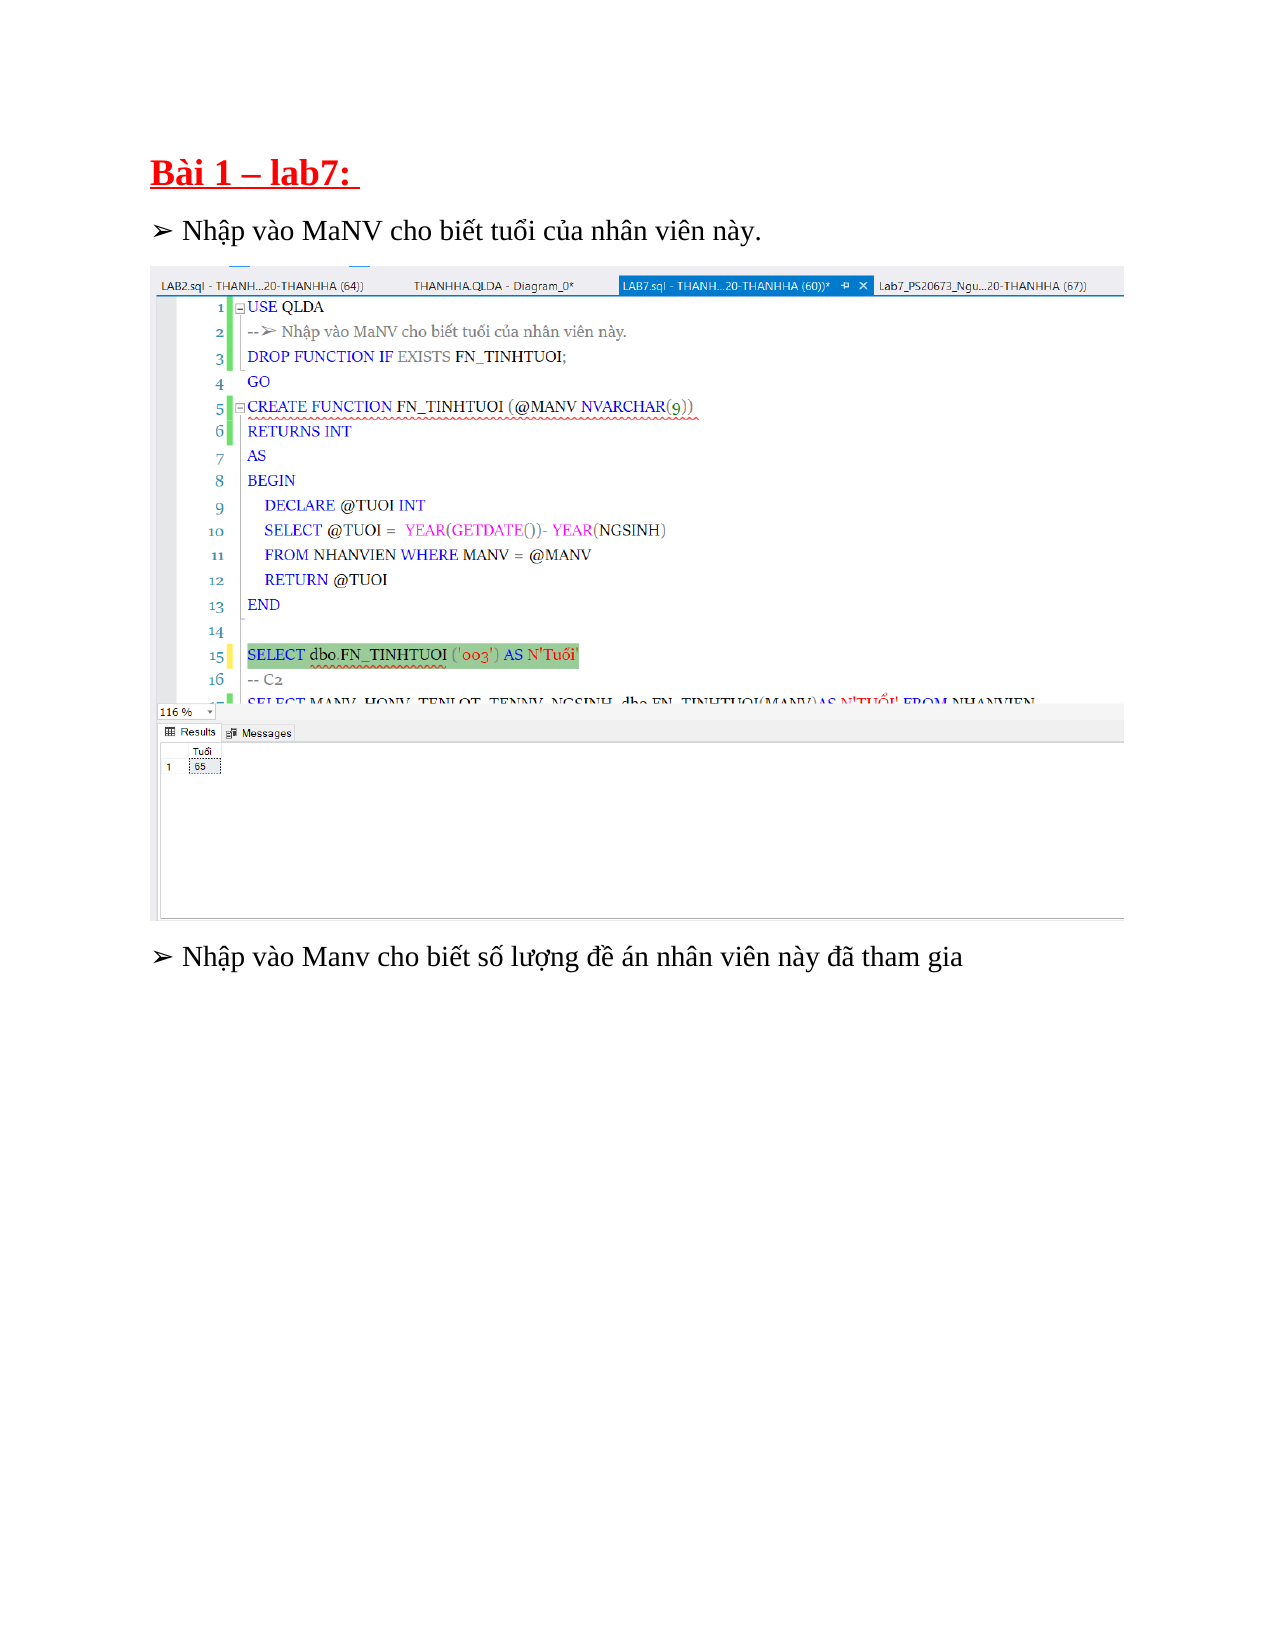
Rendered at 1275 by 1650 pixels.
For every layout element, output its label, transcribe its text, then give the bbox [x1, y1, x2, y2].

text ➢ Nhập vào MaNV cho biết tuổi của nhân viên này. [150, 213, 1125, 247]
text ➢ Nhập vào Manv cho biết số lượng đề án nhân viên này đã tham gia [150, 939, 1125, 973]
text Bài 1 – lab7: [150, 150, 1125, 193]
picture [150, 266, 1124, 921]
